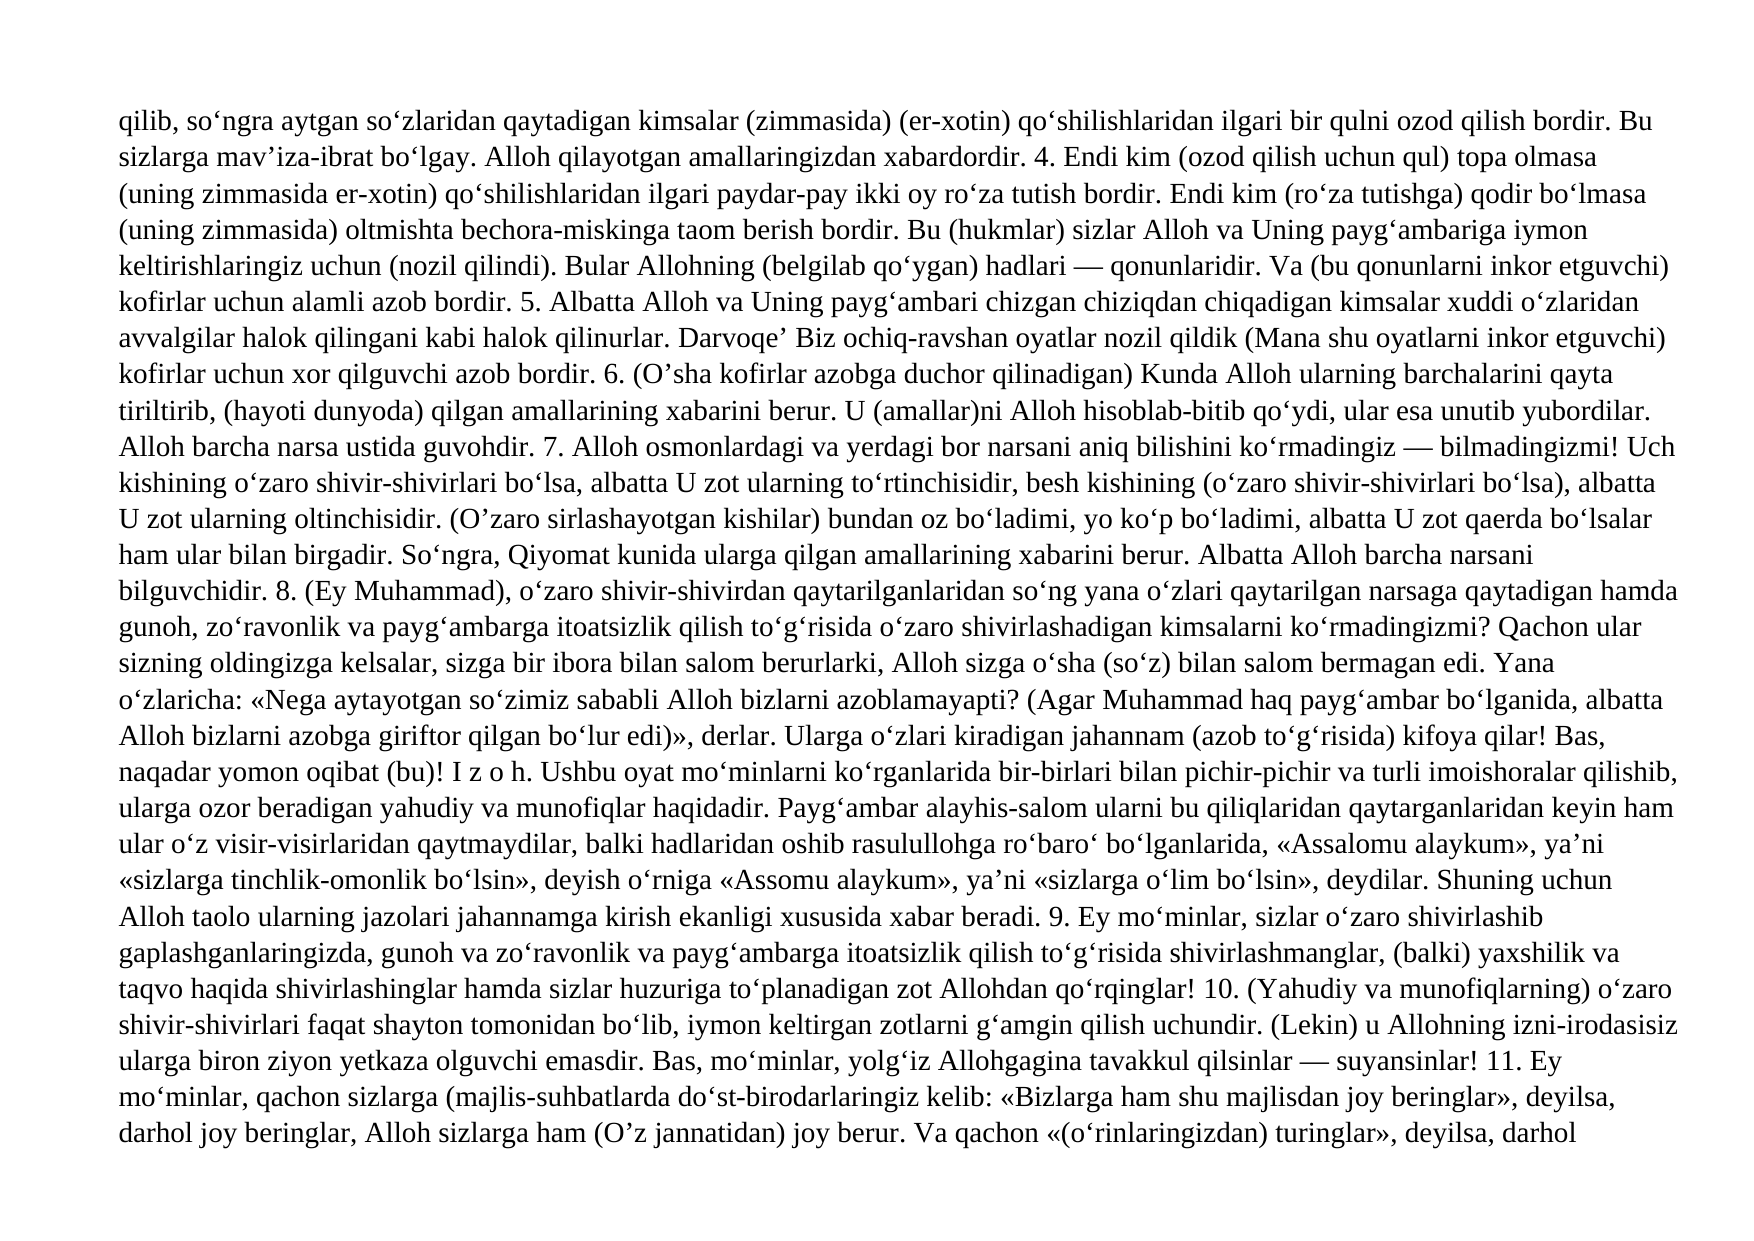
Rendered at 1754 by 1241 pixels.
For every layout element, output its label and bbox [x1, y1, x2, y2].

text [118, 103, 1680, 1149]
